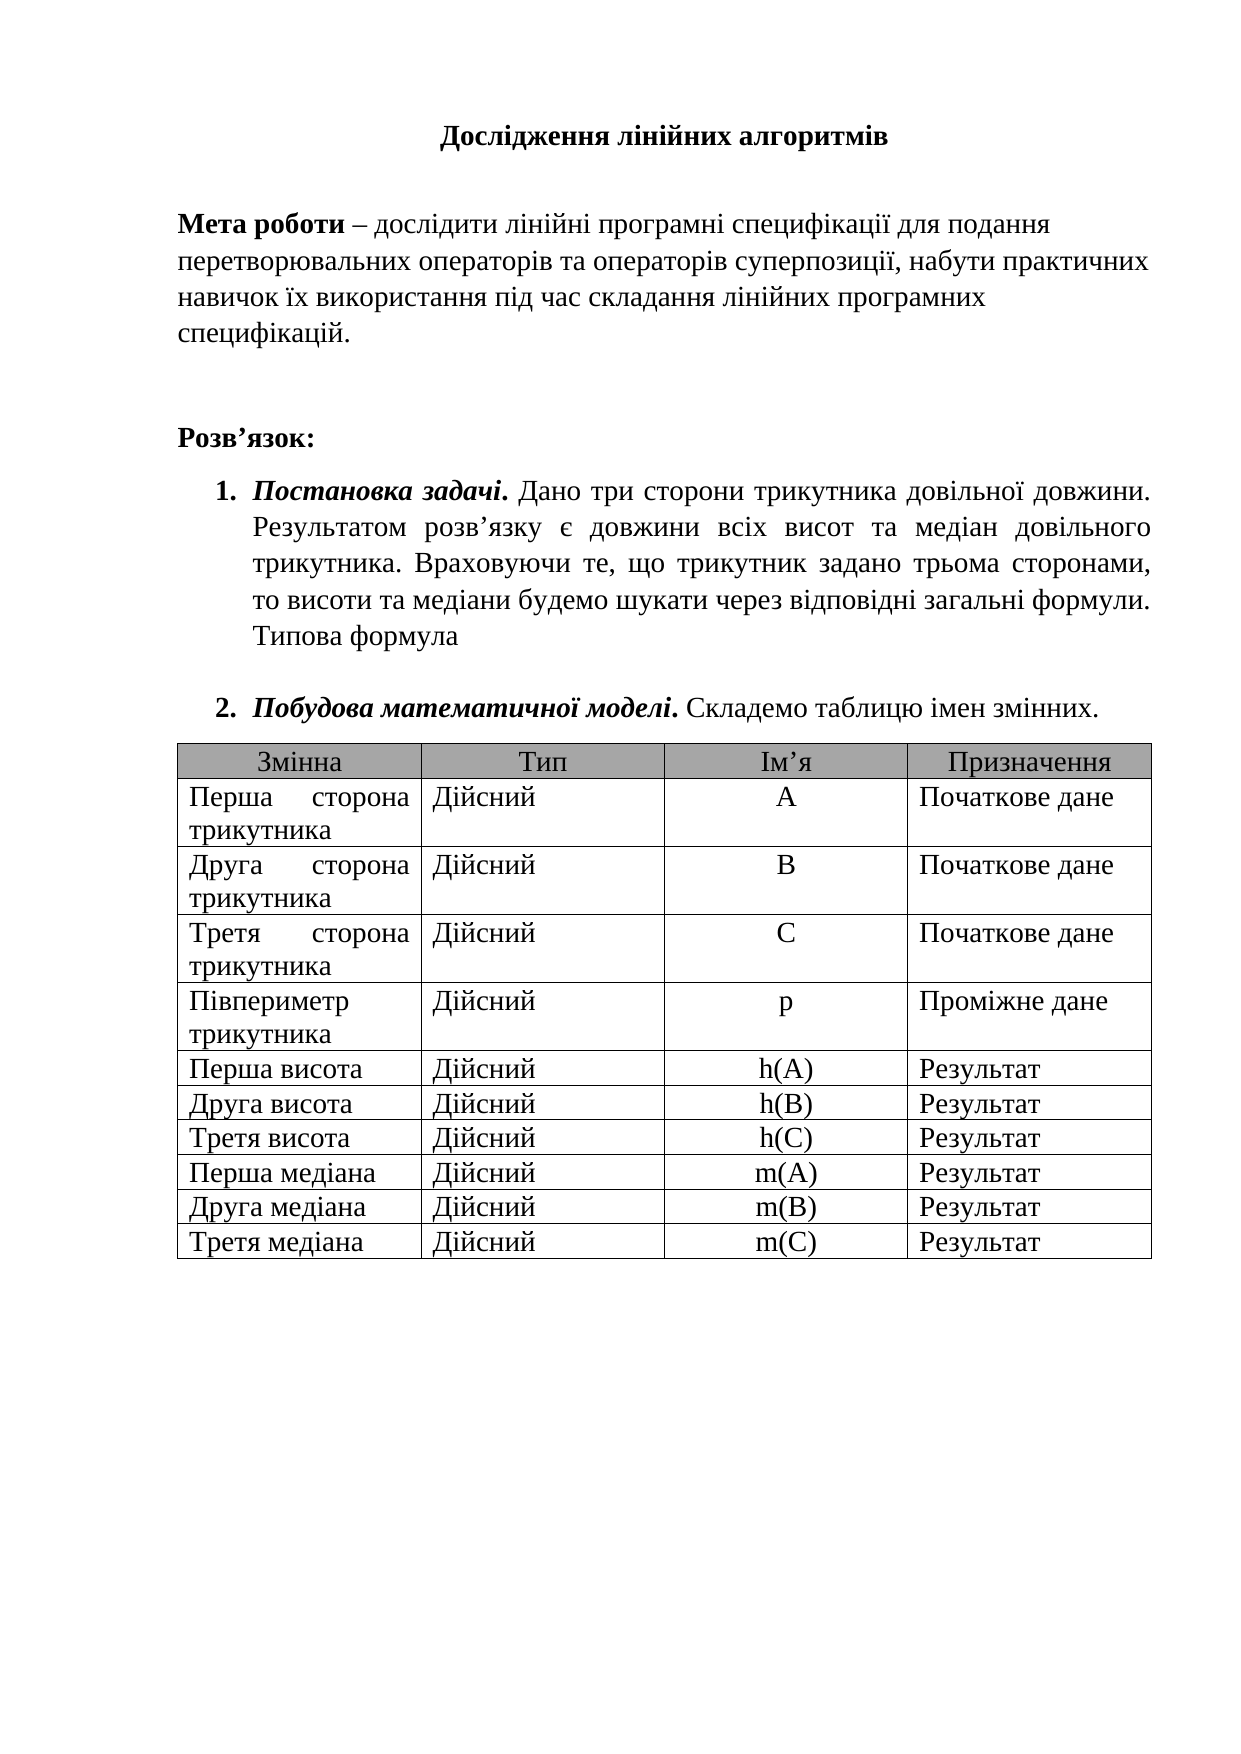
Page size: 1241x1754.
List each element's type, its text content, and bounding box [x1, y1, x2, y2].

table_cell Перша медіана [178, 1155, 421, 1188]
table_header Змінна [178, 744, 421, 778]
table_cell Результат [908, 1051, 1151, 1085]
table_cell Друга сторона трикутника [178, 847, 421, 914]
table_cell m(B) [665, 1190, 907, 1223]
table_cell Початкове дане [908, 847, 1151, 914]
list Побудова математичної моделі. Складемо таблицю імен змінних. [215, 690, 1152, 724]
table_cell Третя медіана [178, 1224, 421, 1258]
table_header Ім’я [665, 744, 907, 778]
table_cell Результат [908, 1120, 1151, 1154]
table_cell А [665, 779, 907, 846]
table_cell Друга медіана [178, 1190, 421, 1223]
table_cell Початкове дане [908, 915, 1151, 982]
table_cell Дійсний [422, 1224, 664, 1258]
table_cell Друга висота [178, 1086, 421, 1119]
text Розв’язок: [177, 421, 1152, 454]
table_cell m(C) [665, 1224, 907, 1258]
text Мета роботи – дослідити лінійні програмні специфікації для подання перетворювальних операторів та операторів суперпозиції, набути практичних навичок їх використання під час складання лінійних програмних специфікацій. [177, 206, 1152, 348]
table_cell Результат [908, 1224, 1151, 1258]
table_cell Дійсний [422, 847, 664, 914]
table_cell Результат [908, 1155, 1151, 1188]
table_cell Дійсний [422, 779, 664, 846]
text Дослідження лінійних алгоритмів [177, 118, 1151, 152]
table_header Призначення [908, 744, 1151, 778]
table_cell Перша сторона трикутника [178, 779, 421, 846]
table_cell Проміжне дане [908, 983, 1151, 1050]
table_cell Третя висота [178, 1120, 421, 1154]
table_cell Півпериметр трикутника [178, 983, 421, 1050]
table_cell Дійсний [422, 1190, 664, 1223]
list Постановка задачі. Дано три сторони трикутника довільної довжини. Результатом розв’язку є довжини всіх висот та медіан довільного трикутника. Враховуючи те, що трикутник задано трьома сторонами, то висоти та медіани будемо шукати через відповідні загальні формули. Типова формула [215, 473, 1152, 651]
table_cell p [665, 983, 907, 1050]
table_cell h(B) [665, 1086, 907, 1119]
table_cell Третя сторона трикутника [178, 915, 421, 982]
table_cell Дійсний [422, 1120, 664, 1154]
table_cell Перша висота [178, 1051, 421, 1085]
table_cell m(A) [665, 1155, 907, 1188]
table_cell Результат [908, 1086, 1151, 1119]
table_cell Дійсний [422, 1086, 664, 1119]
table_cell h(A) [665, 1051, 907, 1085]
table_header Тип [422, 744, 664, 778]
table_cell Дійсний [422, 1155, 664, 1188]
table_cell Дійсний [422, 915, 664, 982]
table_cell Результат [908, 1190, 1151, 1223]
table_cell B [665, 847, 907, 914]
table_cell h(C) [665, 1120, 907, 1154]
table_cell Дійсний [422, 983, 664, 1050]
table_cell Початкове дане [908, 779, 1151, 846]
table_cell Дійсний [422, 1051, 664, 1085]
table_cell C [665, 915, 907, 982]
